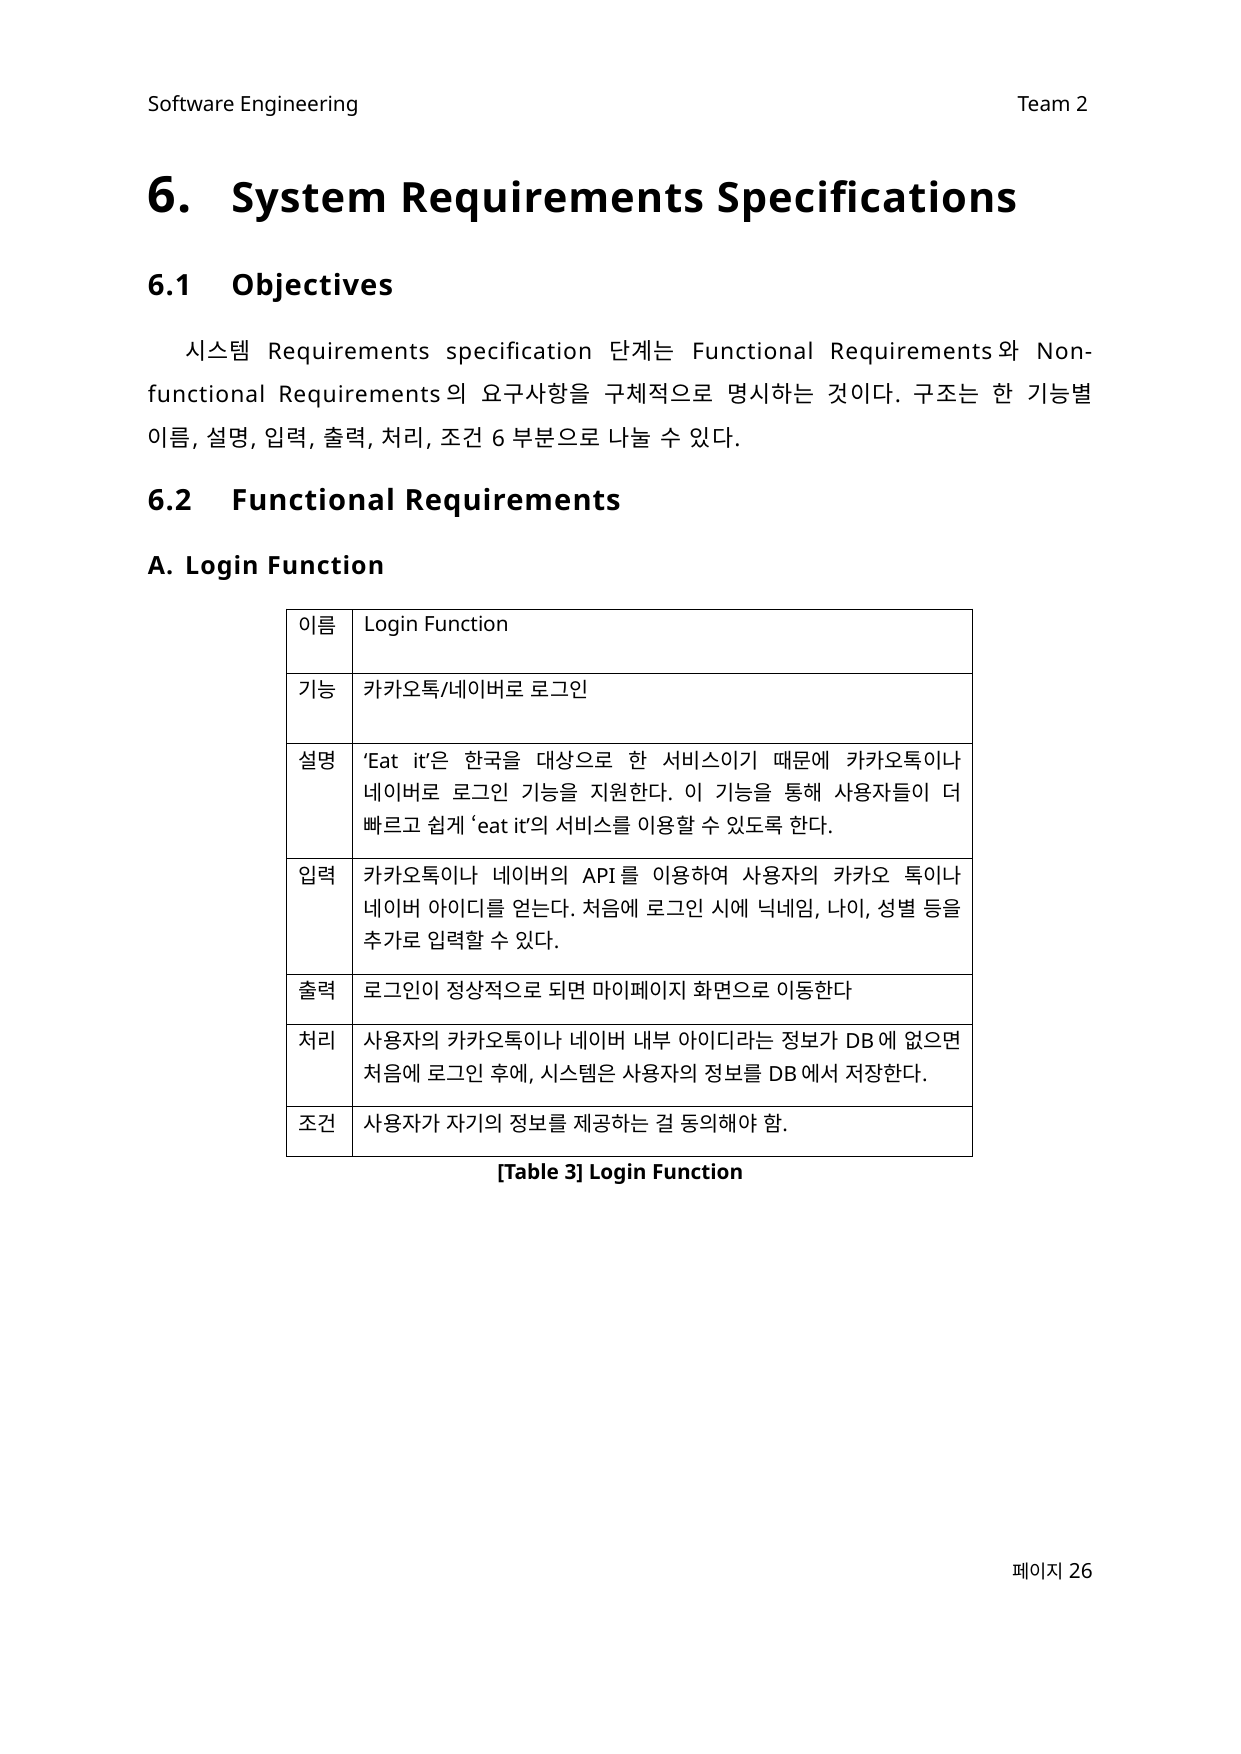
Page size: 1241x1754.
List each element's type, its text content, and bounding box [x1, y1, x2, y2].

table_cell ‘Eat it’은 한국을 대상으로 한 서비스이기 때문에 카카오톡이나 네이버로 로그인 기능을 지원한다. 이 기능을 통해 사용자들이 더 빠르고 쉽게 ‘eat it’의 서비스를 이용할 수 있도록 한다. [353, 744, 972, 858]
table_header Login Function [353, 610, 972, 673]
table_cell 사용자가 자기의 정보를 제공하는 걸 동의해야 함. [353, 1107, 972, 1156]
list Functional Requirements [148, 479, 1092, 519]
list Objectives [148, 265, 1092, 304]
table_cell 설명 [287, 744, 352, 858]
table_cell 출력 [287, 975, 352, 1023]
table_cell 카카오톡/네이버로 로그인 [353, 674, 972, 743]
text 시스템 Requirements specification 단계는 Functional Requirements와 Non-functional Requirements의 요구사항을 구체적으로 명시하는 것이다. 구조는 한 기능별 이름, 설명, 입력, 출력, 처리, 조건 6 부분으로 나눌 수 있다. [148, 333, 1092, 453]
list System Requirements Specifications [148, 159, 1092, 228]
table_cell 처리 [287, 1025, 352, 1106]
table_cell 사용자의 카카오톡이나 네이버 내부 아이디라는 정보가 DB에 없으면 처음에 로그인 후에, 시스템은 사용자의 정보를 DB에서 저장한다. [353, 1025, 972, 1106]
table_header 이름 [287, 610, 352, 673]
table_cell 입력 [287, 859, 352, 973]
list Login Function [148, 548, 1092, 582]
table_cell 로그인이 정상적으로 되면 마이페이지 화면으로 이동한다 [353, 975, 972, 1023]
table_cell 조건 [287, 1107, 352, 1156]
table_cell 기능 [287, 674, 352, 743]
table_cell 카카오톡이나 네이버의 API를 이용하여 사용자의 카카오 톡이나 네이버 아이디를 얻는다. 처음에 로그인 시에 닉네임, 나이, 성별 등을 추가로 입력할 수 있다. [353, 859, 972, 973]
